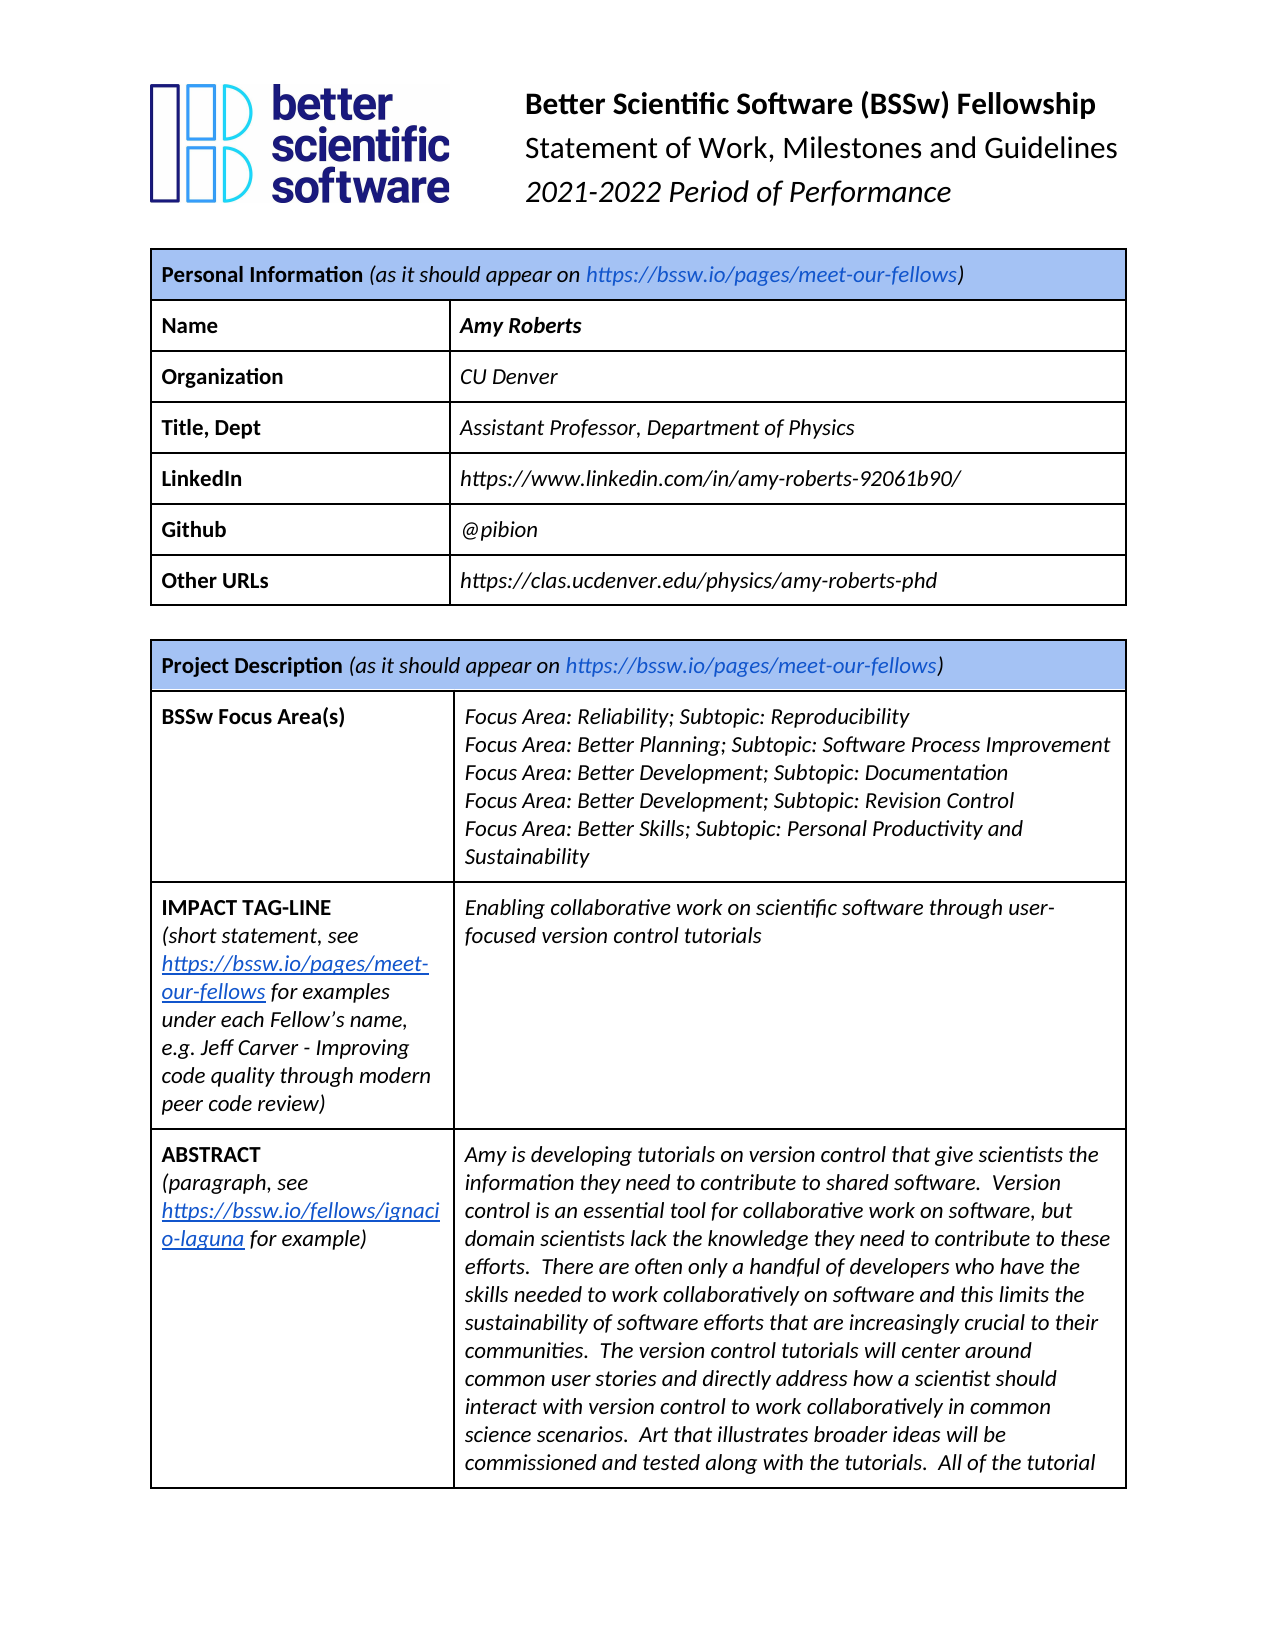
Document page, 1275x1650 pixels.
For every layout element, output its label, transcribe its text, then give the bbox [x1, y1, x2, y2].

table_header Personal Information (as it should appear on https://bssw.io/pages/meet-our-fellows) [152, 250, 1125, 299]
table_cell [455, 1130, 1125, 1487]
table_cell Organization [152, 352, 449, 401]
table_cell https://clas.ucdenver.edu/physics/amy-roberts-phd [451, 556, 1125, 604]
text Better Scientific Software (BSSw) Fellowship [450, 84, 1125, 122]
table_cell Name [152, 301, 449, 350]
table_cell https://www.linkedin.com/in/amy-roberts-92061b90/ [451, 454, 1125, 502]
table_cell BSSw Focus Area(s) [152, 692, 453, 881]
table_cell Amy Roberts [451, 301, 1125, 350]
table_cell IMPACT TAG-LINE (short statement, see https://bssw.io/pages/meet-our-fellows for examples under each Fellow’s name, e.g. Jeff Carver - Improving code quality through modern peer code review) [152, 883, 453, 1128]
table_cell Other URLs [152, 556, 449, 604]
table_cell Title, Dept [152, 403, 449, 452]
table_cell Assistant Professor, Department of Physics [451, 403, 1125, 452]
picture [150, 84, 450, 203]
table_cell @pibion [451, 505, 1125, 553]
table_cell Focus Area: Reliability; Subtopic: Reproducibility Focus Area: Better Planning; Subtopic: Software Process Improvement Focus Area: Better Development; Subtopic: Documentation Focus Area: Better Development; Subtopic: Revision Control Focus Area: Better Skills; Subtopic: Personal Productivity and Sustainability [455, 692, 1125, 881]
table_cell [152, 1130, 453, 1487]
table_header Project Description (as it should appear on https://bssw.io/pages/meet-our-fellows) [152, 641, 1125, 689]
table_cell Enabling collaborative work on scientific software through user-focused version control tutorials [455, 883, 1125, 1128]
table_cell Github [152, 505, 449, 553]
table_cell LinkedIn [152, 454, 449, 502]
table_cell CU Denver [451, 352, 1125, 401]
text Statement of Work, Milestones and Guidelines 2021-2022 Period of Performance [150, 128, 1125, 210]
